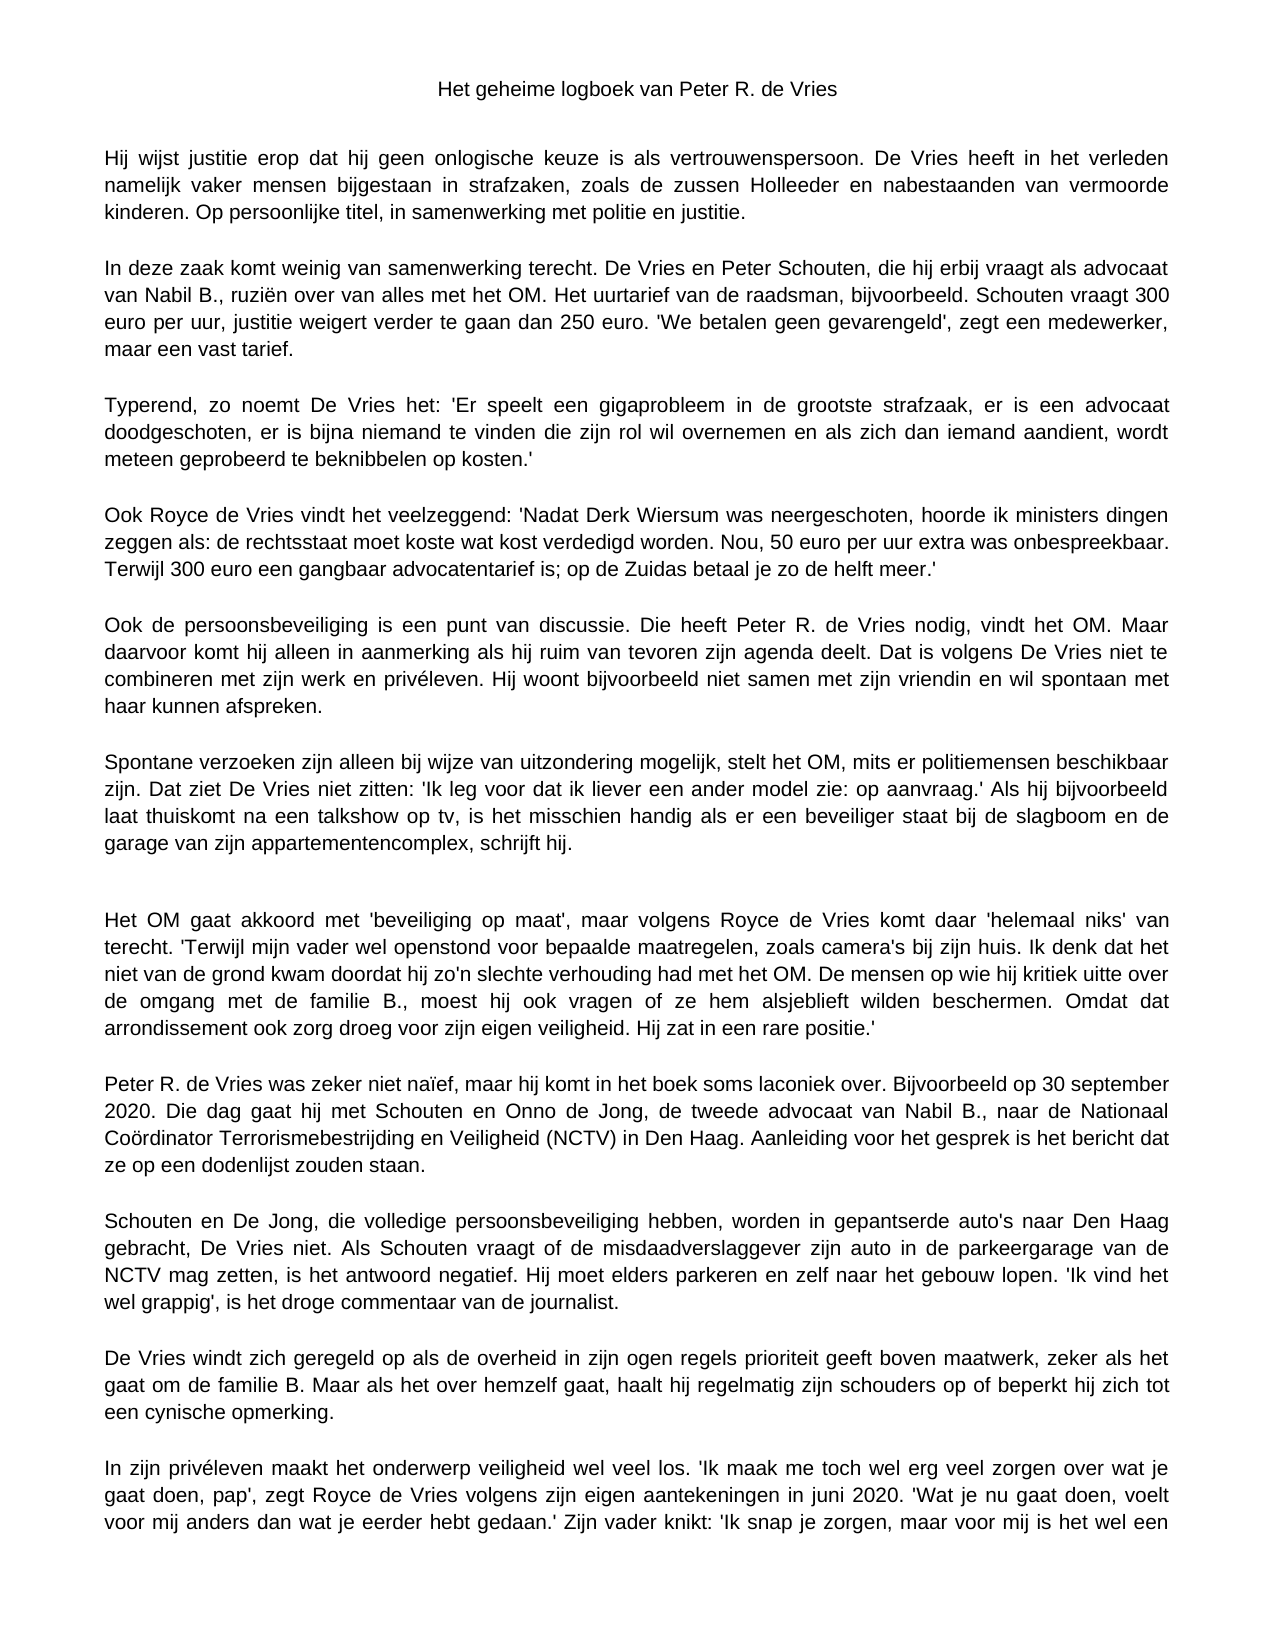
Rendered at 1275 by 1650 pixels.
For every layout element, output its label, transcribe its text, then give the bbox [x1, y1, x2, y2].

text Schouten en De Jong, die volledige persoonsbeveiliging hebben, worden in gepantserde auto's naar Den Haag gebracht, De Vries niet. Als Schouten vraagt of de misdaadverslaggever zijn auto in de parkeergarage van de NCTV mag zetten, is het antwoord negatief. Hij moet elders parkeren en zelf naar het gebouw lopen. 'Ik vind het wel grappig', is het droge commentaar van de journalist. [104, 1206, 1171, 1314]
text De Vries windt zich geregeld op als de overheid in zijn ogen regels prioriteit geeft boven maatwerk, zeker als het gaat om de familie B. Maar als het over hemzelf gaat, haalt hij regelmatig zijn schouders op of beperkt hij zich tot een cynische opmerking. [104, 1343, 1171, 1424]
text Ook Royce de Vries vindt het veelzeggend: 'Nadat Derk Wiersum was neergeschoten, hoorde ik ministers dingen zeggen als: de rechtsstaat moet koste wat kost verdedigd worden. Nou, 50 euro per uur extra was onbespreekbaar. Terwijl 300 euro een gangbaar advocatentarief is; op de Zuidas betaal je zo de helft meer.' [104, 499, 1171, 581]
text Typerend, zo noemt De Vries het: 'Er speelt een gigaprobleem in de grootste strafzaak, er is een advocaat doodgeschoten, er is bijna niemand te vinden die zijn rol wil overnemen en als zich dan iemand aandient, wordt meteen geprobeerd te beknibbelen op kosten.' [104, 389, 1171, 471]
text Het OM gaat akkoord met 'beveiliging op maat', maar volgens Royce de Vries komt daar 'helemaal niks' van terecht. 'Terwijl mijn vader wel openstond voor bepaalde maatregelen, zoals camera's bij zijn huis. Ik denk dat het niet van de grond kwam doordat hij zo'n slechte verhouding had met het OM. De mensen op wie hij kritiek uitte over de omgang met de familie B., moest hij ook vragen of ze hem alsjeblieft wilden beschermen. Omdat dat arrondissement ook zorg droeg voor zijn eigen veiligheid. Hij zat in een rare positie.' [104, 904, 1171, 1040]
text Ook de persoonsbeveiliging is een punt van discussie. Die heeft Peter R. de Vries nodig, vindt het OM. Maar daarvoor komt hij alleen in aanmerking als hij ruim van tevoren zijn agenda deelt. Dat is volgens De Vries niet te combineren met zijn werk en privéleven. Hij woont bijvoorbeeld niet samen met zijn vriendin en wil spontaan met haar kunnen afspreken. [104, 609, 1171, 718]
text Peter R. de Vries was zeker niet naïef, maar hij komt in het boek soms laconiek over. Bijvoorbeeld op 30 september 2020. Die dag gaat hij met Schouten en Onno de Jong, de tweede advocaat van Nabil B., naar de Nationaal Coördinator Terrorismebestrijding en Veiligheid (NCTV) in Den Haag. Aanleiding voor het gesprek is het bericht dat ze op een dodenlijst zouden staan. [104, 1068, 1171, 1177]
text Spontane verzoeken zijn alleen bij wijze van uitzondering mogelijk, stelt het OM, mits er politiemensen beschikbaar zijn. Dat ziet De Vries niet zitten: 'Ik leg voor dat ik liever een ander model zie: op aanvraag.' Als hij bijvoorbeeld laat thuiskomt na een talkshow op tv, is het misschien handig als er een beveiliger staat bij de slagboom en de garage van zijn appartementencomplex, schrijft hij. [104, 746, 1171, 855]
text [104, 1453, 1171, 1534]
text In deze zaak komt weinig van samenwerking terecht. De Vries en Peter Schouten, die hij erbij vraagt als advocaat van Nabil B., ruziën over van alles met het OM. Het uurtarief van de raadsman, bijvoorbeeld. Schouten vraagt 300 euro per uur, justitie weigert verder te gaan dan 250 euro. 'We betalen geen gevarengeld', zegt een medewerker, maar een vast tarief. [104, 252, 1171, 361]
text Hij wijst justitie erop dat hij geen onlogische keuze is als vertrouwenspersoon. De Vries heeft in het verleden namelijk vaker mensen bijgestaan in strafzaken, zoals de zussen Holleeder en nabestaanden van vermoorde kinderen. Op persoonlijke titel, in samenwerking met politie en justitie. [104, 142, 1171, 223]
